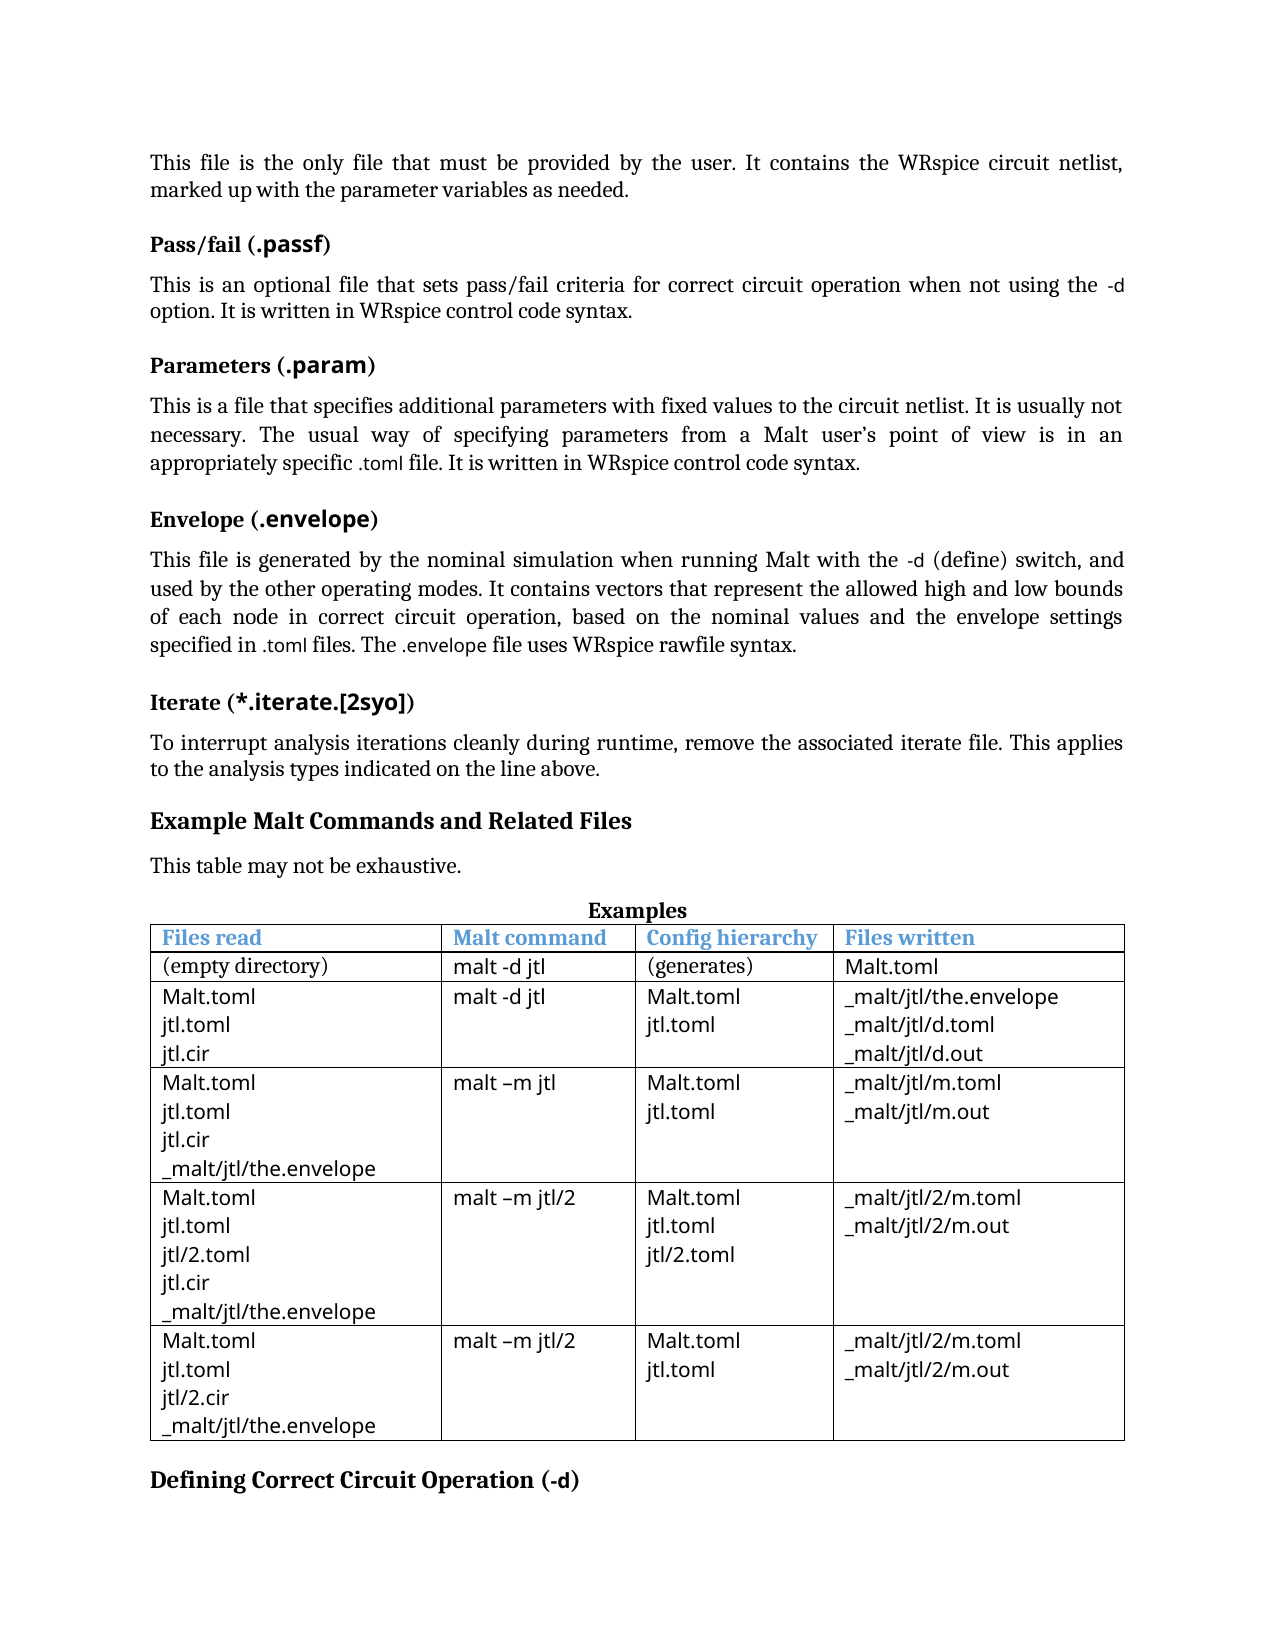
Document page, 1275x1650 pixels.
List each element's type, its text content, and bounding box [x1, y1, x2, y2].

table_cell (empty directory) [151, 953, 441, 981]
text To interrupt analysis iterations cleanly during runtime, remove the associated iterate file. This applies to the analysis types indicated on the line above. [150, 729, 1125, 782]
table_cell Malt.toml jtl.toml jtl/2.cir _malt/jtl/the.envelope [151, 1326, 441, 1440]
table_header Files written [834, 925, 1124, 951]
table_header Files read [151, 925, 441, 951]
table_cell (generates) [636, 953, 833, 981]
table_cell Malt.toml jtl.toml [636, 982, 833, 1067]
table_cell malt –m jtl/2 [442, 1326, 635, 1440]
table_cell malt -d jtl [442, 982, 635, 1067]
table_cell Malt.toml jtl.toml [636, 1068, 833, 1182]
table_cell Malt.toml jtl.toml [636, 1326, 833, 1440]
table_cell _malt/jtl/2/m.toml _malt/jtl/2/m.out [834, 1183, 1124, 1325]
subtitle Envelope (.envelope) [150, 503, 1125, 534]
table_header Config hierarchy [636, 925, 833, 951]
table_cell Malt.toml [834, 953, 1124, 981]
table_header Malt command [442, 925, 635, 951]
subtitle Iterate (*.iterate.[2syo]) [150, 686, 1125, 717]
table_cell malt -d jtl [442, 953, 635, 981]
text This is an optional file that sets pass/fail criteria for correct circuit operation when not using the -d option. It is written in WRspice control code syntax. [150, 271, 1125, 324]
table_cell Malt.toml jtl.toml jtl/2.toml jtl.cir _malt/jtl/the.envelope [151, 1183, 441, 1325]
text This file is generated by the nominal simulation when running Malt with the -d (define) switch, and used by the other operating modes. It contains vectors that represent the allowed high and low bounds of each node in correct circuit operation, based on the nominal values and the envelope settings specified in .toml files. The .envelope file uses WRspice rawfile syntax. [150, 547, 1125, 659]
subtitle Example Malt Commands and Related Files [150, 807, 1125, 836]
table_cell Malt.toml jtl.toml jtl.cir [151, 982, 441, 1067]
table_cell Malt.toml jtl.toml jtl/2.toml [636, 1183, 833, 1325]
subtitle Parameters (.param) [150, 349, 1125, 380]
table_cell malt –m jtl/2 [442, 1183, 635, 1325]
table_cell malt –m jtl [442, 1068, 635, 1182]
subtitle Defining Correct Circuit Operation (-d) [150, 1466, 1125, 1495]
text This table may not be exhaustive. [150, 853, 1125, 879]
table_cell _malt/jtl/2/m.toml _malt/jtl/2/m.out [834, 1326, 1124, 1440]
table_cell Malt.toml jtl.toml jtl.cir _malt/jtl/the.envelope [151, 1068, 441, 1182]
table_cell _malt/jtl/the.envelope _malt/jtl/d.toml _malt/jtl/d.out [834, 982, 1124, 1067]
text This is a file that specifies additional parameters with fixed values to the circuit netlist. It is usually not necessary. The usual way of specifying parameters from a Malt user’s point of view is in an appropriately specific .toml file. It is written in WRspice control code syntax. [150, 393, 1125, 476]
subtitle Pass/fail (.passf) [150, 228, 1125, 259]
text Examples [150, 898, 1125, 924]
table_cell _malt/jtl/m.toml _malt/jtl/m.out [834, 1068, 1124, 1182]
